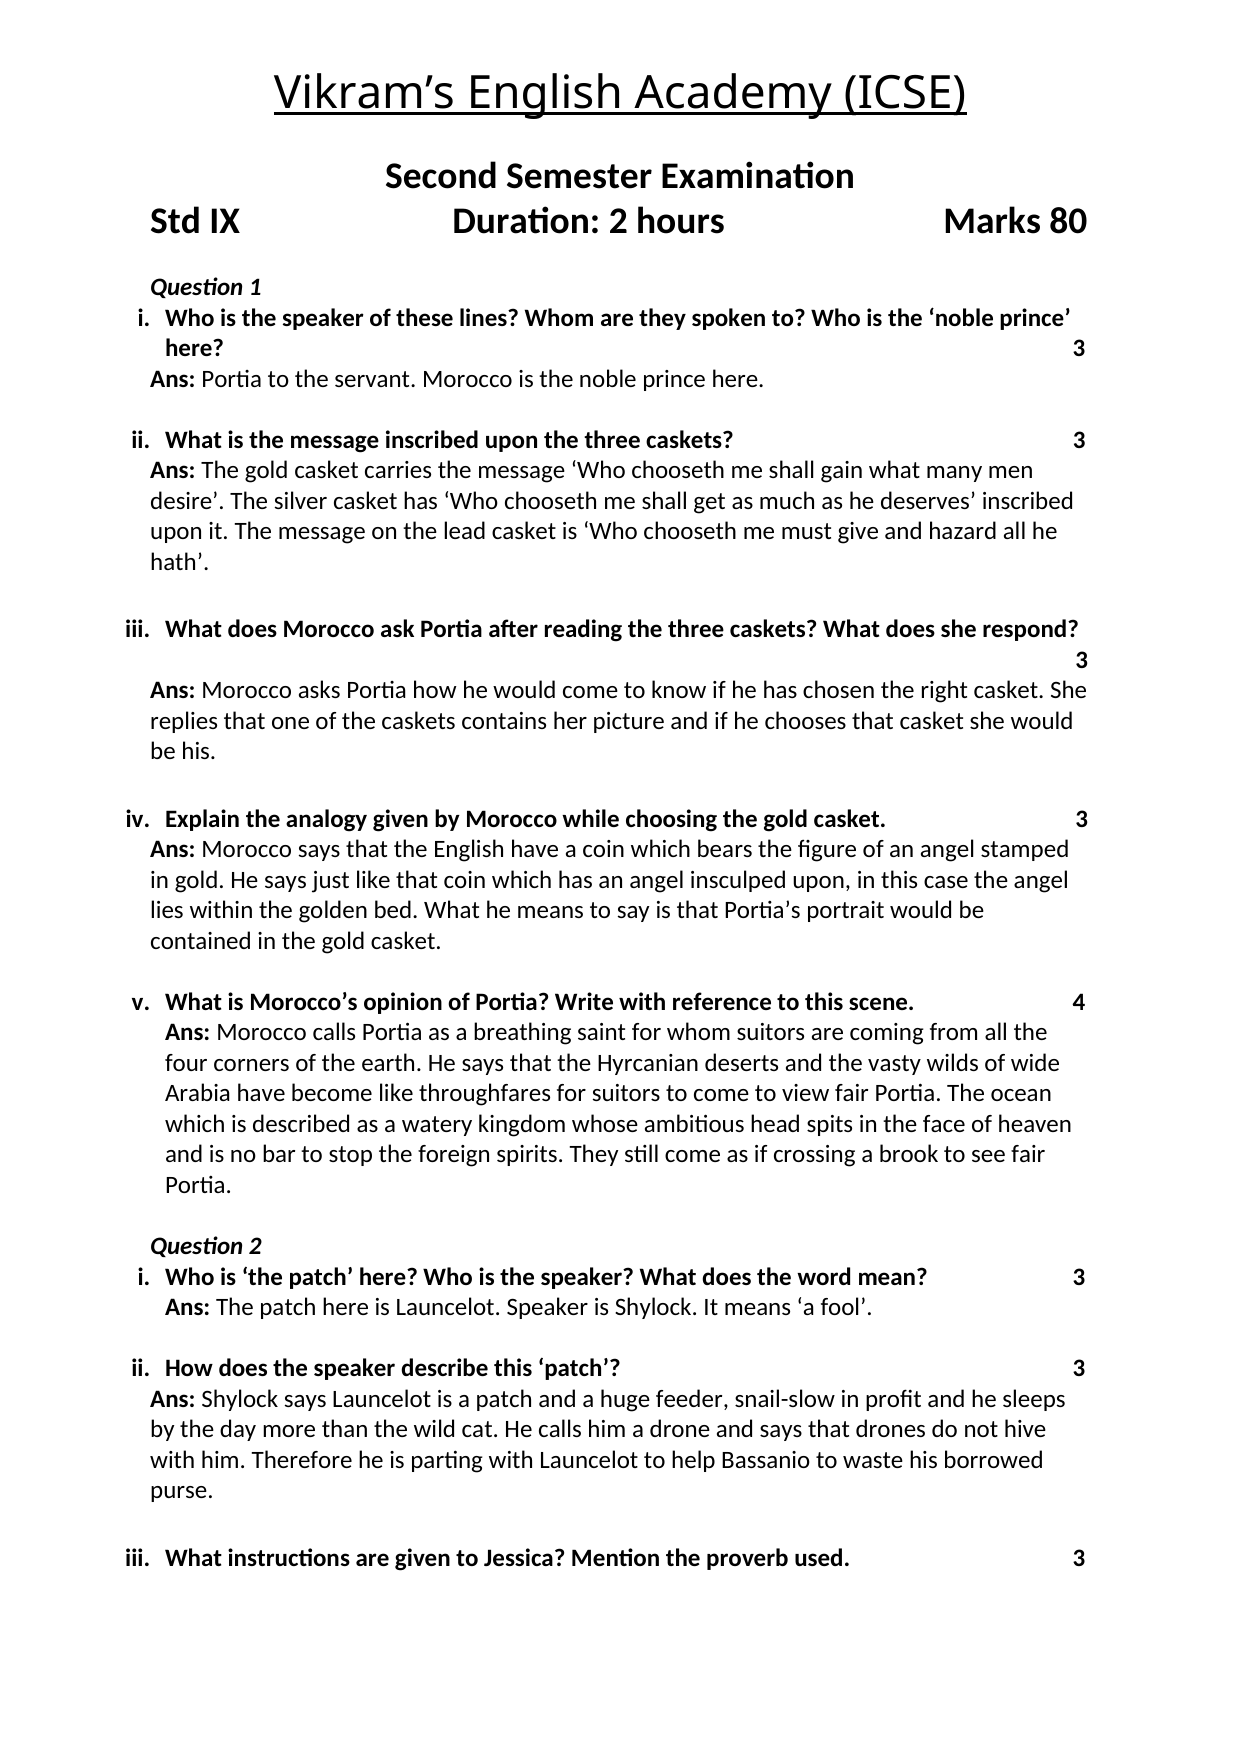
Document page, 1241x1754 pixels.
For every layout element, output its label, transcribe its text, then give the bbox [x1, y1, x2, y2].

text Ans: The gold casket carries the message ‘Who chooseth me shall gain what many men desire’. The silver casket has ‘Who chooseth me shall get as much as he deserves’ inscribed upon it. The message on the lead casket is ‘Who chooseth me must give and hazard all he hath’. [150, 454, 1090, 576]
list What is Morocco’s opinion of Portia? Write with reference to this scene. 4 [150, 986, 1090, 1016]
text Second Semester Examination [150, 152, 1090, 197]
list four corners of the earth. He says that the Hyrcanian deserts and the vasty wilds of wide Arabia have become like throughfares for suitors to come to view fair Portia. The ocean which is described as a watery kingdom whose ambitious head spits in the face of heaven and is no bar to stop the foreign spirits. They still come as if crossing a brook to see fair Portia. [165, 1047, 1090, 1199]
text Ans: The patch here is Launcelot. Speaker is Shylock. It means ‘a fool’. [165, 1291, 1090, 1322]
list What is the message inscribed upon the three caskets? 3 [150, 424, 1090, 454]
text Std IX Duration: 2 hours Marks 80 [150, 197, 1090, 243]
list Explain the analogy given by Morocco while choosing the gold casket. 3 [150, 803, 1090, 833]
text Question 2 [150, 1230, 1090, 1261]
list Ans: Morocco calls Portia as a breathing saint for whom suitors are coming from all the [165, 1016, 1090, 1047]
text Ans: Morocco asks Portia how he would come to know if he has chosen the right casket. She replies that one of the caskets contains her picture and if he chooses that casket she would be his. [150, 674, 1090, 766]
list Who is ‘the patch’ here? Who is the speaker? What does the word mean? 3 [150, 1261, 1090, 1291]
list How does the speaker describe this ‘patch’? 3 [150, 1352, 1090, 1383]
list What instructions are given to Jessica? Mention the proverb used. 3 [150, 1542, 1090, 1572]
list What does Morocco ask Portia after reading the three caskets? What does she respond? 3 [150, 613, 1090, 674]
text Question 1 [150, 271, 1090, 302]
text Vikram’s English Academy (ICSE) [150, 59, 1090, 121]
list Who is the speaker of these lines? Whom are they spoken to? Who is the ‘noble prince’ here? 3 [150, 302, 1090, 363]
text Ans: Morocco says that the English have a coin which bears the figure of an angel stamped in gold. He says just like that coin which has an angel insculped upon, in this case the angel lies within the golden bed. What he means to say is that Portia’s portrait would be contained in the gold casket. [150, 833, 1090, 955]
text Ans: Portia to the servant. Morocco is the noble prince here. [150, 363, 1090, 393]
text Ans: Shylock says Launcelot is a patch and a huge feeder, snail-slow in profit and he sleeps by the day more than the wild cat. He calls him a drone and says that drones do not hive with him. Therefore he is parting with Launcelot to help Bassanio to waste his borrowed purse. [150, 1383, 1090, 1505]
